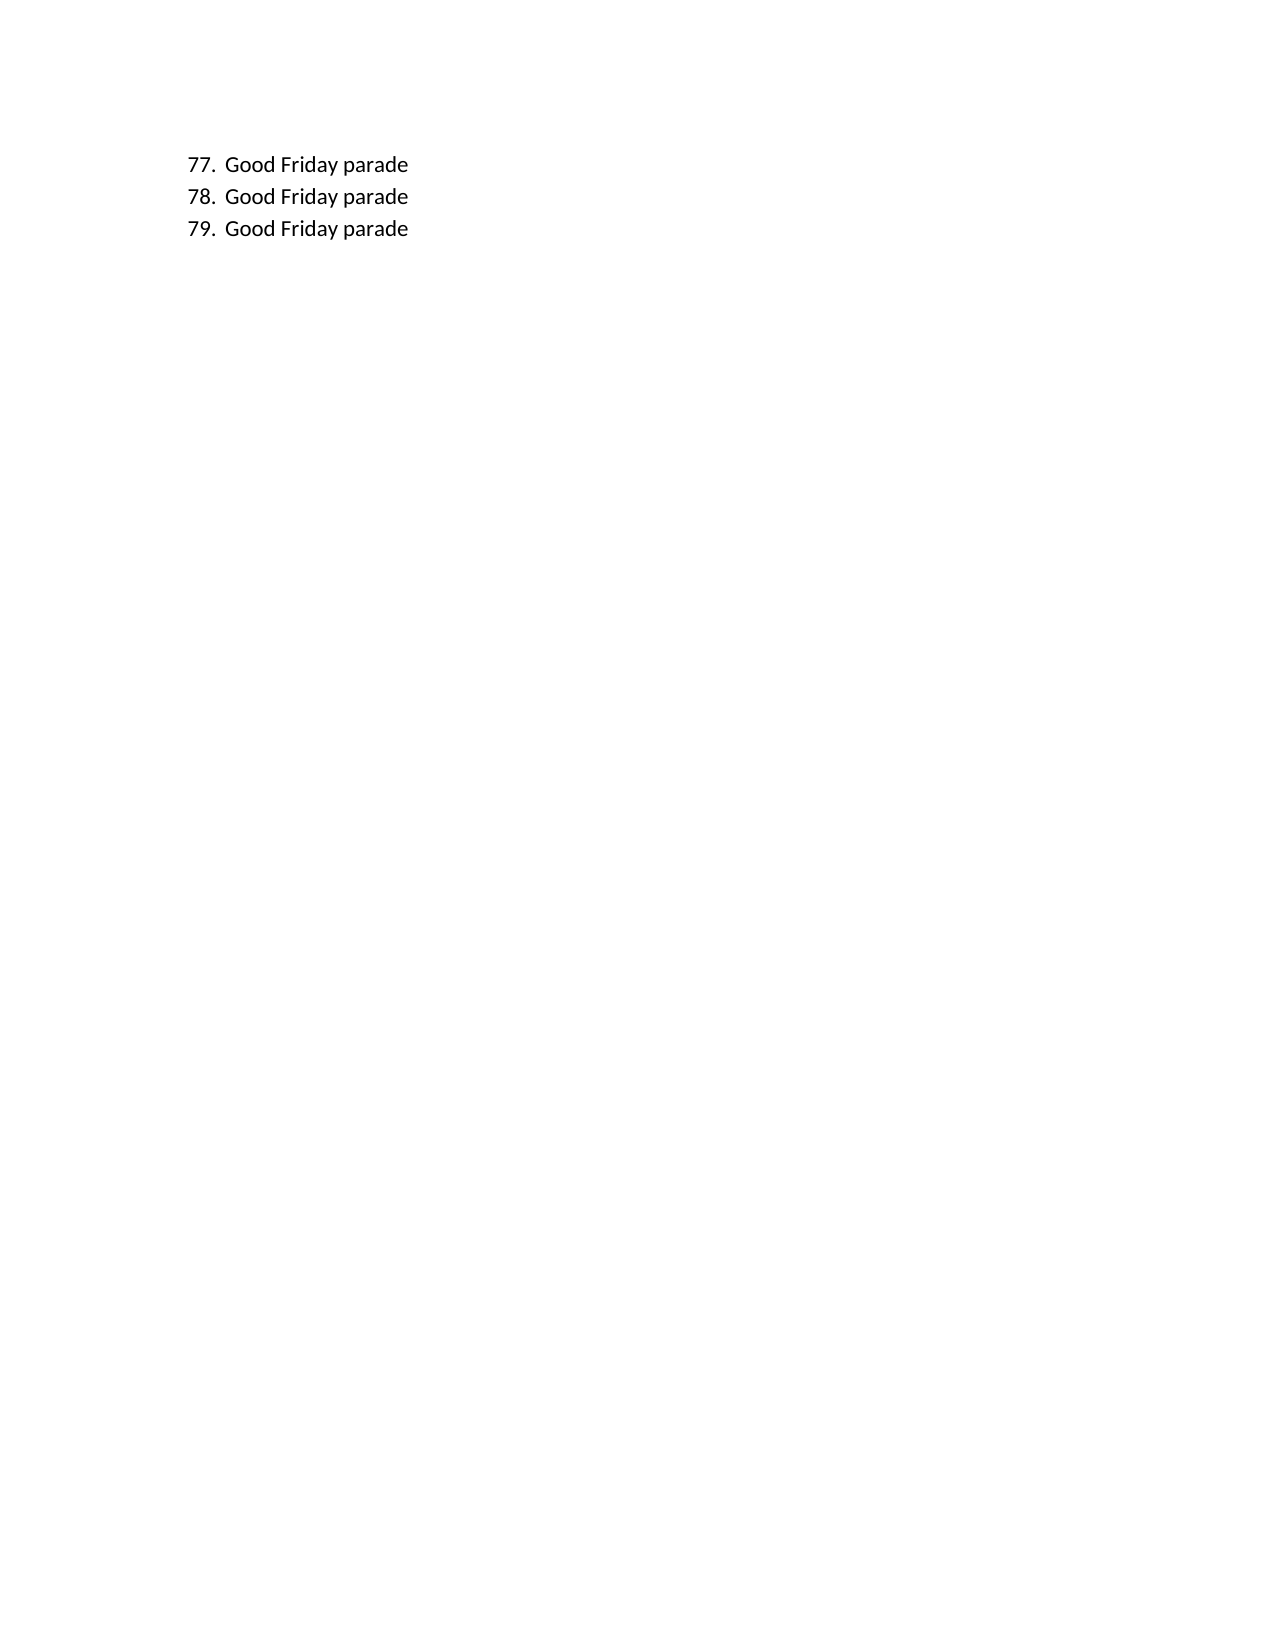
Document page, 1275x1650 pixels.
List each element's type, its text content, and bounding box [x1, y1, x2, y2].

list Good Friday parade [187, 150, 1125, 178]
list Good Friday parade [187, 182, 1125, 210]
list Good Friday parade [187, 214, 1125, 242]
